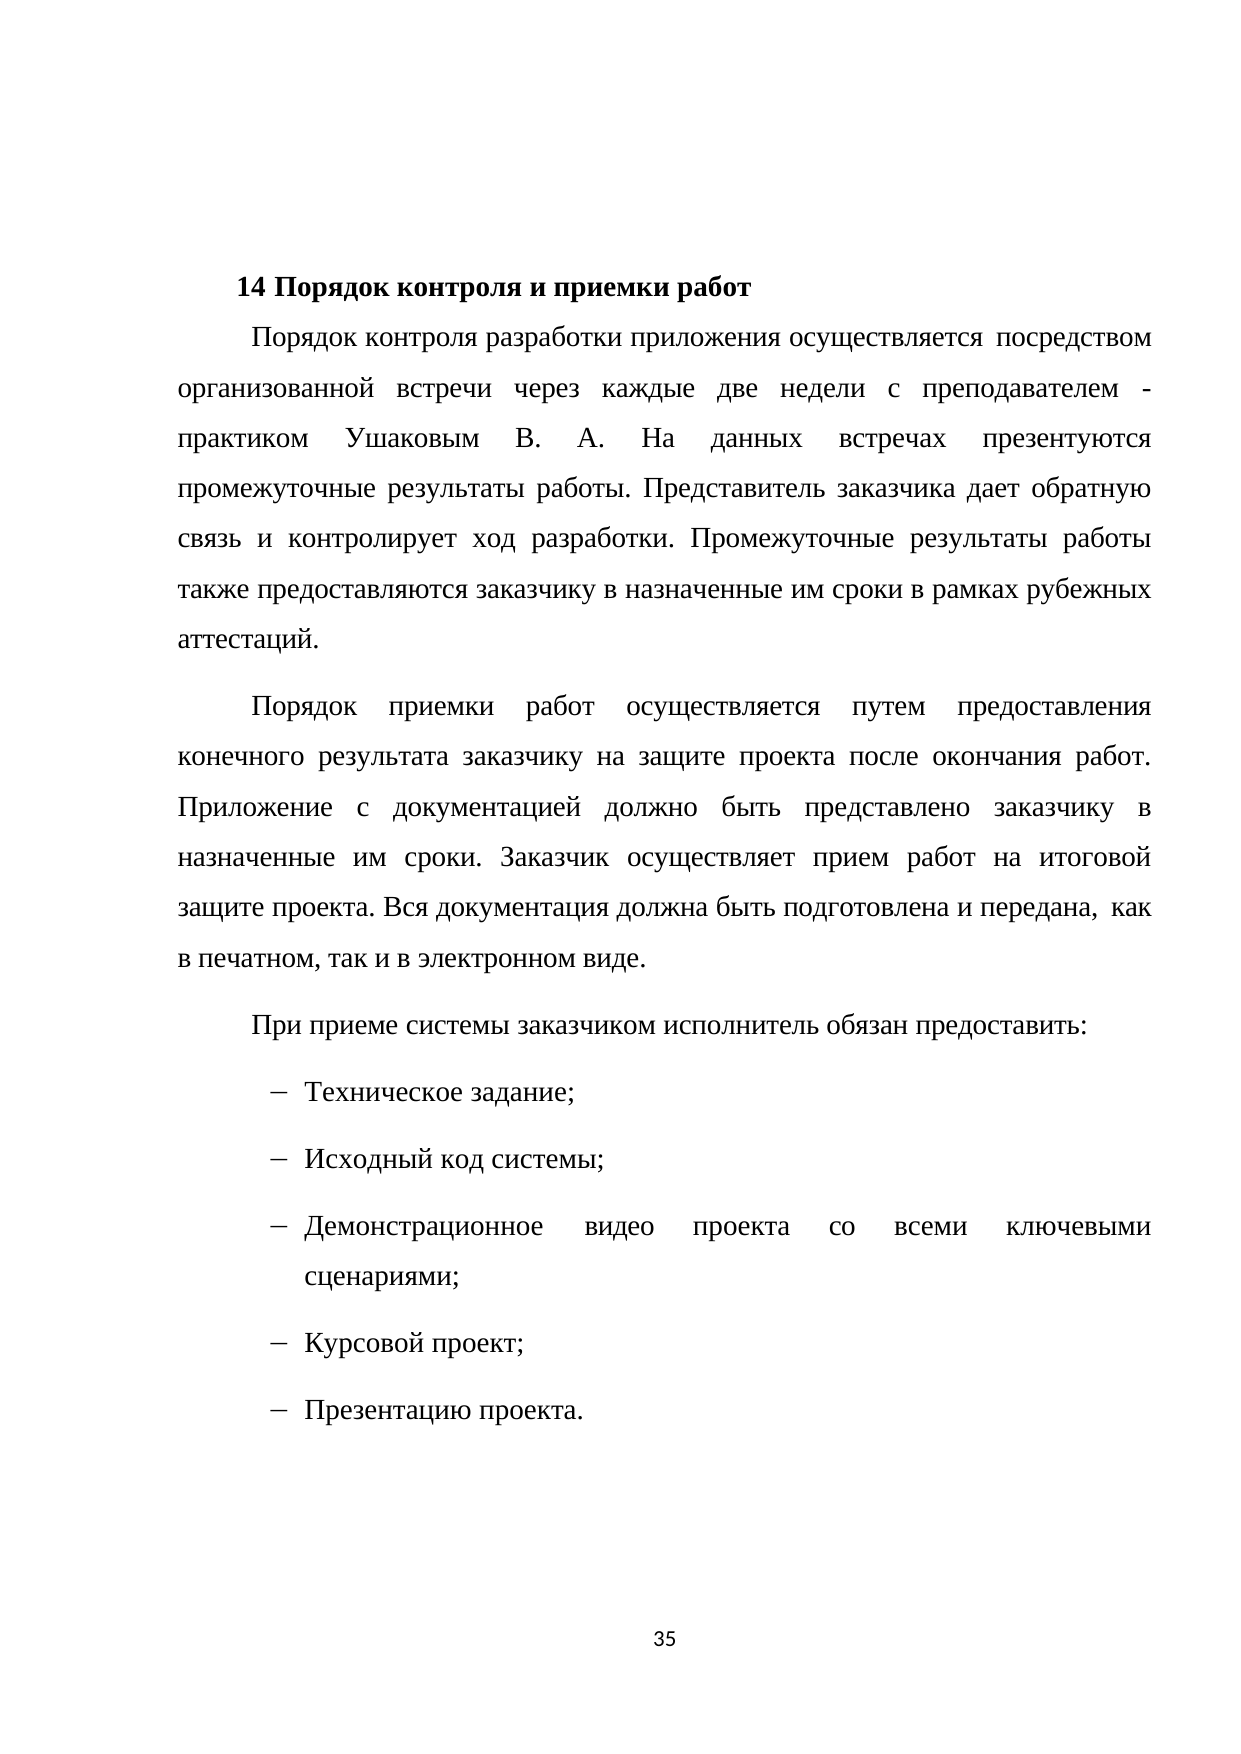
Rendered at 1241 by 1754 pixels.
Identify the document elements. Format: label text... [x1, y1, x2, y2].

text Курсовой проект; [267, 1325, 1152, 1359]
text Демонстрационное видео проекта со всеми ключевыми сценариями; [267, 1208, 1152, 1292]
text Техническое задание; [267, 1074, 1152, 1107]
text Порядок контроля разработки приложения осуществляется посредством организованной встречи через каждые две недели с преподавателем - практиком Ушаковым В. А. На данных встречах презентуются промежуточные результаты работы. Представитель заказчика дает обратную связь и контролирует ход разработки. Промежуточные результаты работы также предоставляются заказчику в назначенные им сроки в рамках рубежных аттестаций. [177, 319, 1152, 655]
text Порядок контроля и приемки работ [236, 269, 1152, 303]
text Презентацию проекта. [267, 1392, 1152, 1426]
text При приеме системы заказчиком исполнитель обязан предоставить: [177, 1007, 1152, 1040]
text Порядок приемки работ осуществляется путем предоставления конечного результата заказчику на защите проекта после окончания работ. Приложение с документацией должно быть представлено заказчику в назначенные им сроки. Заказчик осуществляет прием работ на итоговой защите проекта. Вся документация должна быть подготовлена и передана, как в печатном, так и в электронном виде. [177, 688, 1152, 973]
text Исходный код системы; [267, 1141, 1152, 1174]
